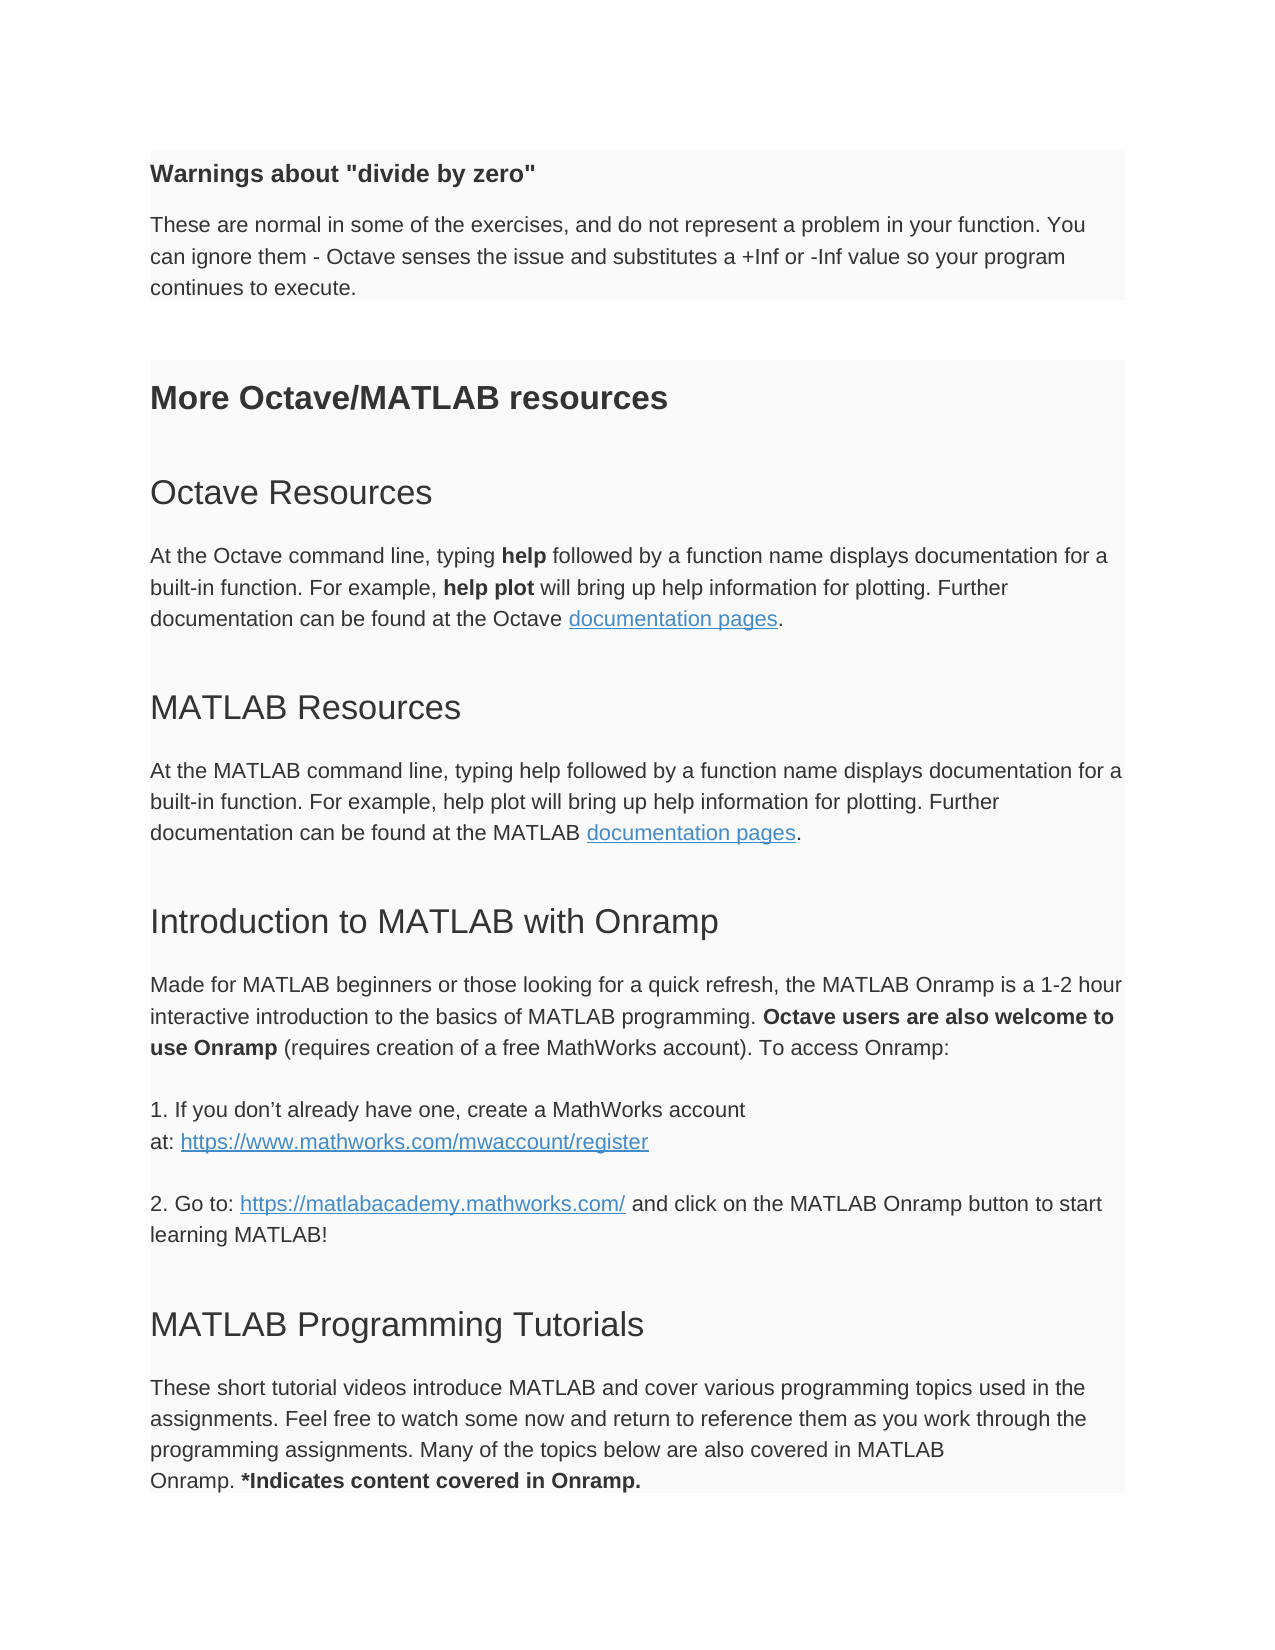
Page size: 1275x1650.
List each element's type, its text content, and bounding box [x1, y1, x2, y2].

text At the Octave command line, typing help followed by a function name displays documentation for a built-in function. For example, help plot will bring up help information for plotting. Further documentation can be found at the Octave documentation pages. [150, 537, 1125, 631]
text 2. Go to: https://matlabacademy.mathworks.com/ and click on the MATLAB Onramp button to start learning MATLAB! [150, 1185, 1125, 1247]
subtitle More Octave/MATLAB resources [150, 360, 1125, 416]
text These are normal in some of the exercises, and do not represent a problem in your function. You can ignore them - Octave senses the issue and substitutes a +Inf or -Inf value so your program continues to execute. [150, 206, 1125, 300]
subtitle MATLAB Programming Tutorials [150, 1304, 1125, 1343]
subtitle Warnings about "divide by zero" [150, 150, 1125, 187]
subtitle Octave Resources [150, 472, 1125, 512]
text 1. If you don’t already have one, create a MathWorks account at: https://www.mathworks.com/mwaccount/register [150, 1091, 1125, 1154]
subtitle Introduction to MATLAB with Onramp [150, 902, 1125, 941]
text At the MATLAB command line, typing help followed by a function name displays documentation for a built-in function. For example, help plot will bring up help information for plotting. Further documentation can be found at the MATLAB documentation pages. [150, 752, 1125, 845]
text Made for MATLAB beginners or those looking for a quick refresh, the MATLAB Onramp is a 1-2 hour interactive introduction to the basics of MATLAB programming. Octave users are also welcome to use Onramp (requires creation of a free MathWorks account). To access Onramp: [150, 966, 1125, 1060]
subtitle MATLAB Resources [150, 687, 1125, 727]
text These short tutorial videos introduce MATLAB and cover various programming topics used in the assignments. Feel free to watch some now and return to reference them as you work through the programming assignments. Many of the topics below are also covered in MATLAB Onramp. *Indicates content covered in Onramp. [150, 1368, 1125, 1493]
